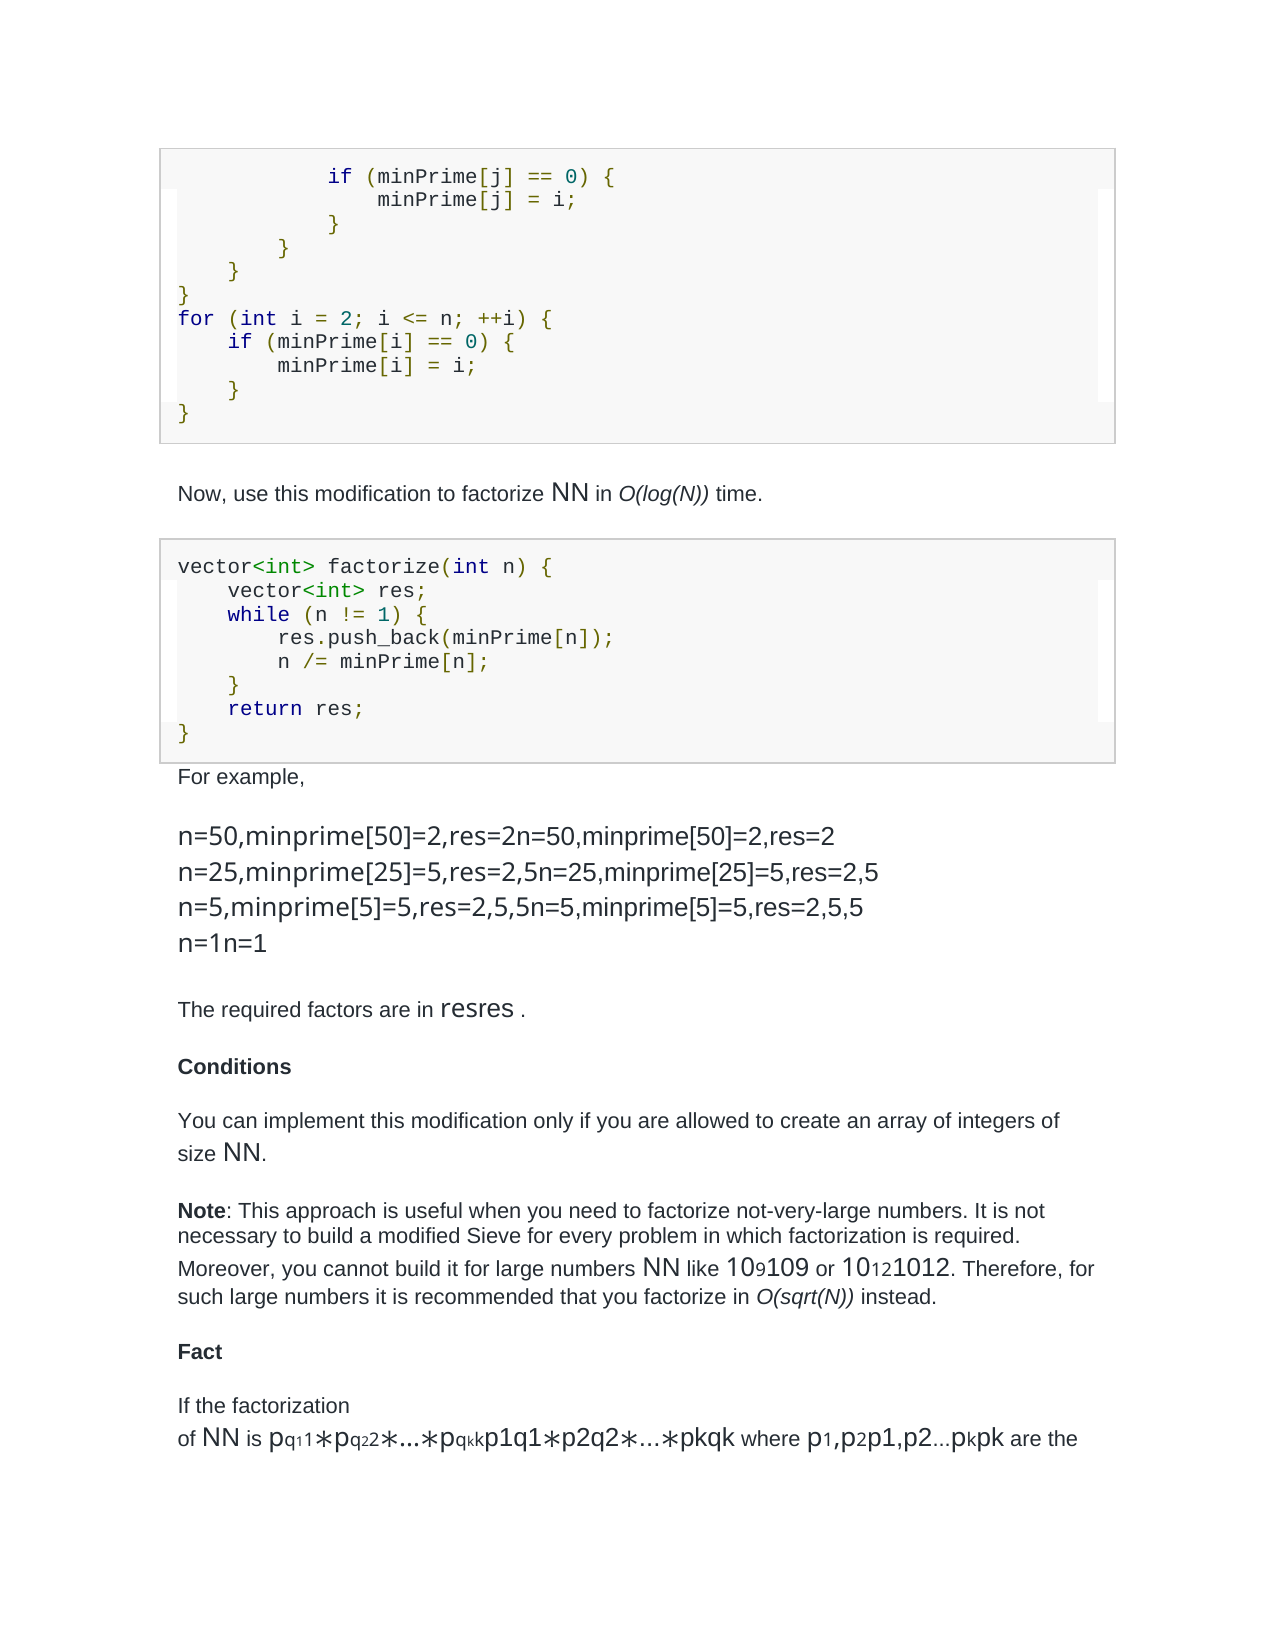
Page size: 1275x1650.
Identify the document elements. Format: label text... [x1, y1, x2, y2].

text vector<int> res; [177, 580, 1098, 603]
text while (n != 1) { [177, 603, 1098, 627]
text if (minPrime[i] == 0) { [177, 331, 1098, 355]
text } [161, 384, 1114, 443]
text for (int i = 2; i <= n; ++i) { [177, 308, 1098, 331]
text } [177, 237, 1098, 260]
text For example, [177, 764, 1098, 789]
text } [177, 284, 1098, 308]
text Fact [177, 1338, 1098, 1364]
text } [177, 260, 1098, 284]
text } [177, 213, 1098, 237]
text if (minPrime[j] == 0) { [161, 149, 1114, 189]
text minPrime[j] = i; [177, 189, 1098, 213]
text res.push_back(minPrime[n]); [177, 627, 1098, 651]
text n=50,minprime[50]=2,res=2n=50,minprime[50]=2,res=2 n=25,minprime[25]=5,res=2,5n=25,minprime[25]=5,res=2,5 n=5,minprime[5]=5,res=2,5,5n=5,minprime[5]=5,res=2,5,5 n=1n=1 [177, 818, 1098, 960]
text } [161, 703, 1114, 762]
text You can implement this modification only if you are allowed to create an array of integers of size NN. [177, 1108, 1098, 1169]
text n /= minPrime[n]; [177, 651, 1098, 674]
text The required factors are in resres . [177, 989, 1098, 1025]
text Note: This approach is useful when you need to factorize not-very-large numbers. It is not necessary to build a modified Sieve for every problem in which factorization is required. Moreover, you cannot build it for large numbers NN like 109109 or 10121012. Therefore, for such large numbers it is recommended that you factorize in O(sqrt(N)) instead. [177, 1198, 1098, 1309]
text vector<int> factorize(int n) { [161, 540, 1114, 580]
text } [177, 674, 1098, 698]
text minPrime[i] = i; [177, 355, 1098, 379]
text Conditions [177, 1054, 1098, 1079]
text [177, 1393, 1098, 1454]
text Now, use this modification to factorize NN in O(log(N)) time. [177, 473, 1098, 509]
